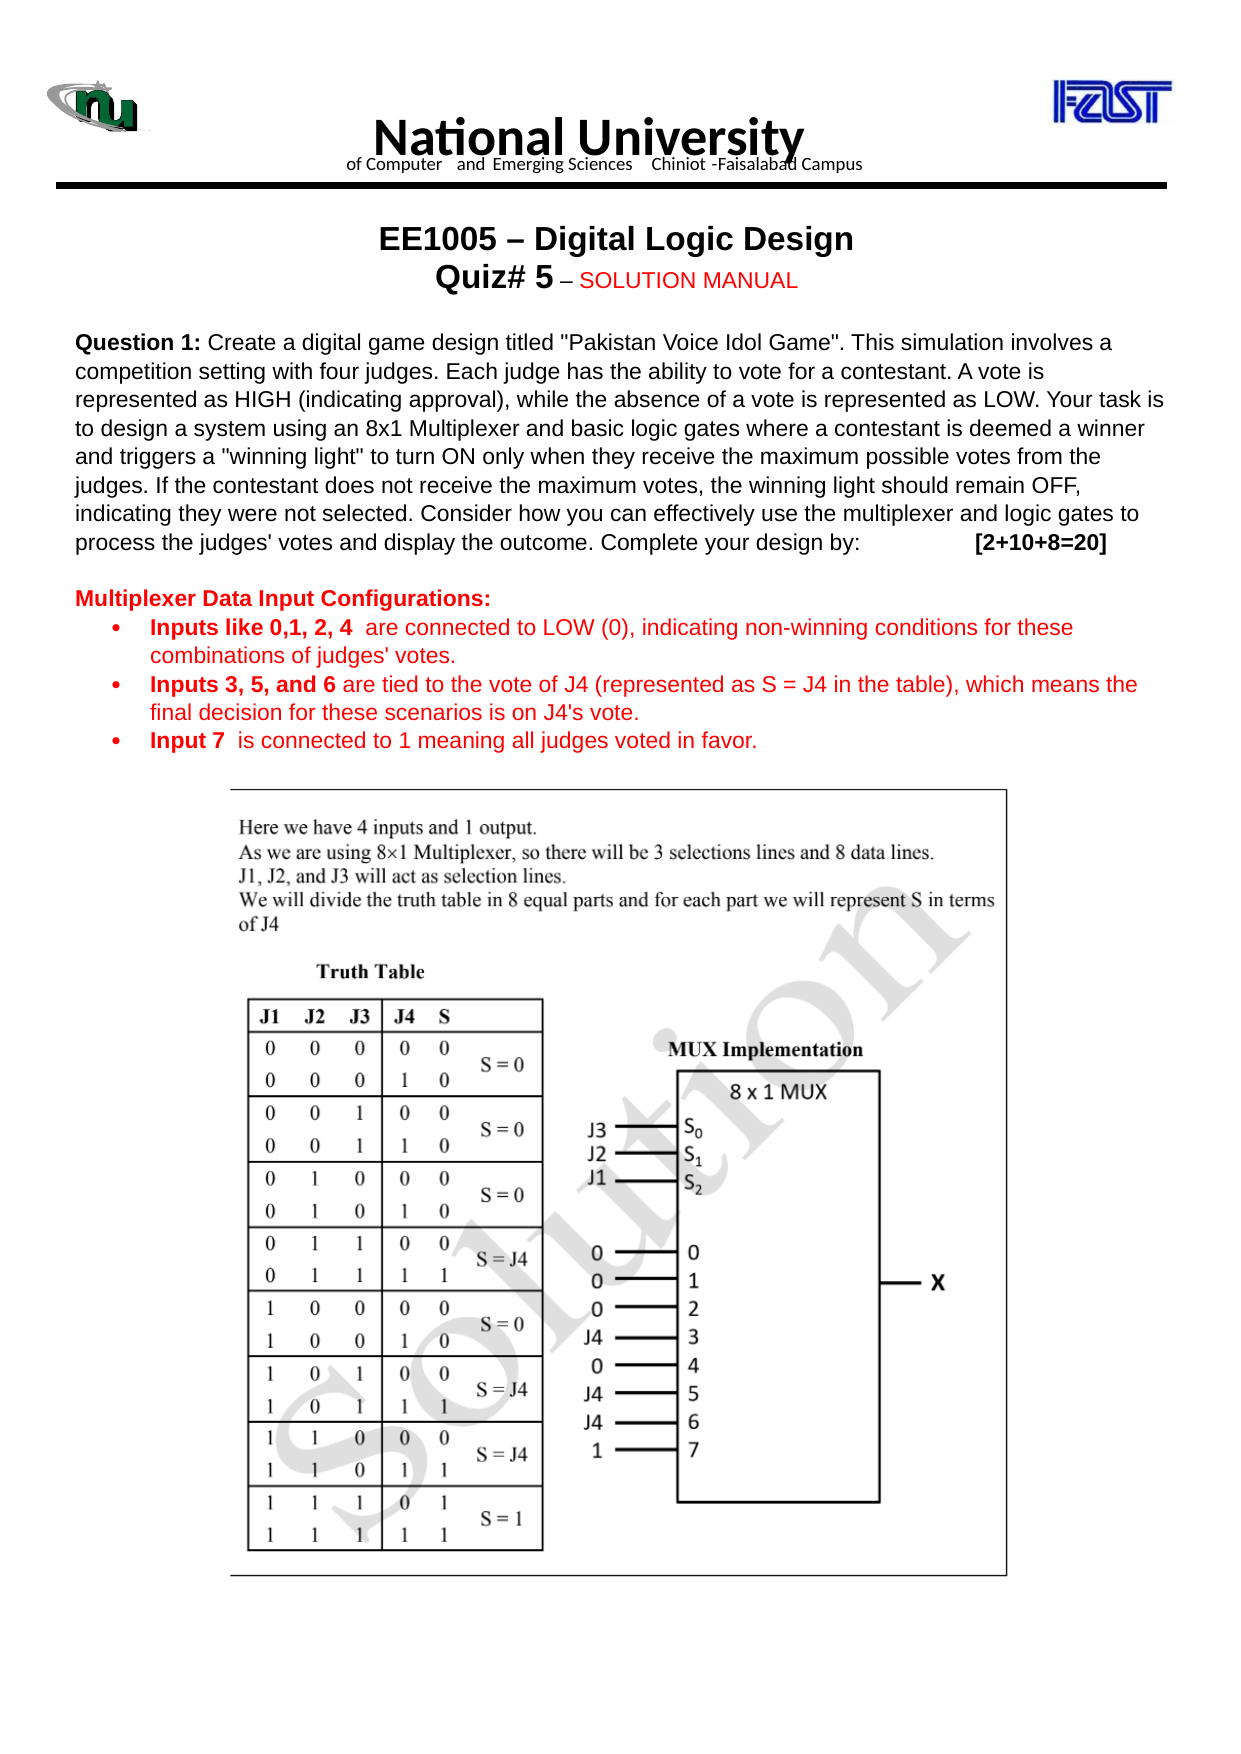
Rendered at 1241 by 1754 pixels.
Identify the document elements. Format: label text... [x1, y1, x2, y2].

text Quiz# 5 – SOLUTION MANUAL [75, 257, 1158, 296]
list Inputs 3, 5, and 6 are tied to the vote of J4 (represented as S = J4 in the table), which means the final decision for these scenarios is on J4's vote. [112, 671, 1165, 725]
picture [1046, 80, 1175, 124]
list Input 7 is connected to 1 meaning all judges voted in favor. [112, 727, 1165, 754]
picture [230, 784, 1010, 1579]
picture [259, 83, 1007, 182]
text Question 1: Create a digital game design titled "Pakistan Voice Idol Game". This simulation involves a competition setting with four judges. Each judge has the ability to vote for a contestant. A vote is represented as HIGH (indicating approval), while the absence of a vote is represented as LOW. Your task is to design a system using an 8x1 Multiplexer and basic logic gates where a contestant is deemed a winner and triggers a "winning light" to turn ON only when they receive the maximum possible votes from the judges. If the contestant does not receive the maximum votes, the winning light should remain OFF, indicating they were not selected. Consider how you can effectively use the multiplexer and logic gates to process the judges' votes and display the outcome. Complete your design by: [2+10+8=20] [75, 329, 1165, 555]
text Multiplexer Data Input Configurations: [75, 585, 1165, 612]
text EE1005 – Digital Logic Design [75, 219, 1157, 257]
list Inputs like 0,1, 2, 4 are connected to LOW (0), indicating non-winning conditions for these combinations of judges' votes. [112, 614, 1165, 668]
